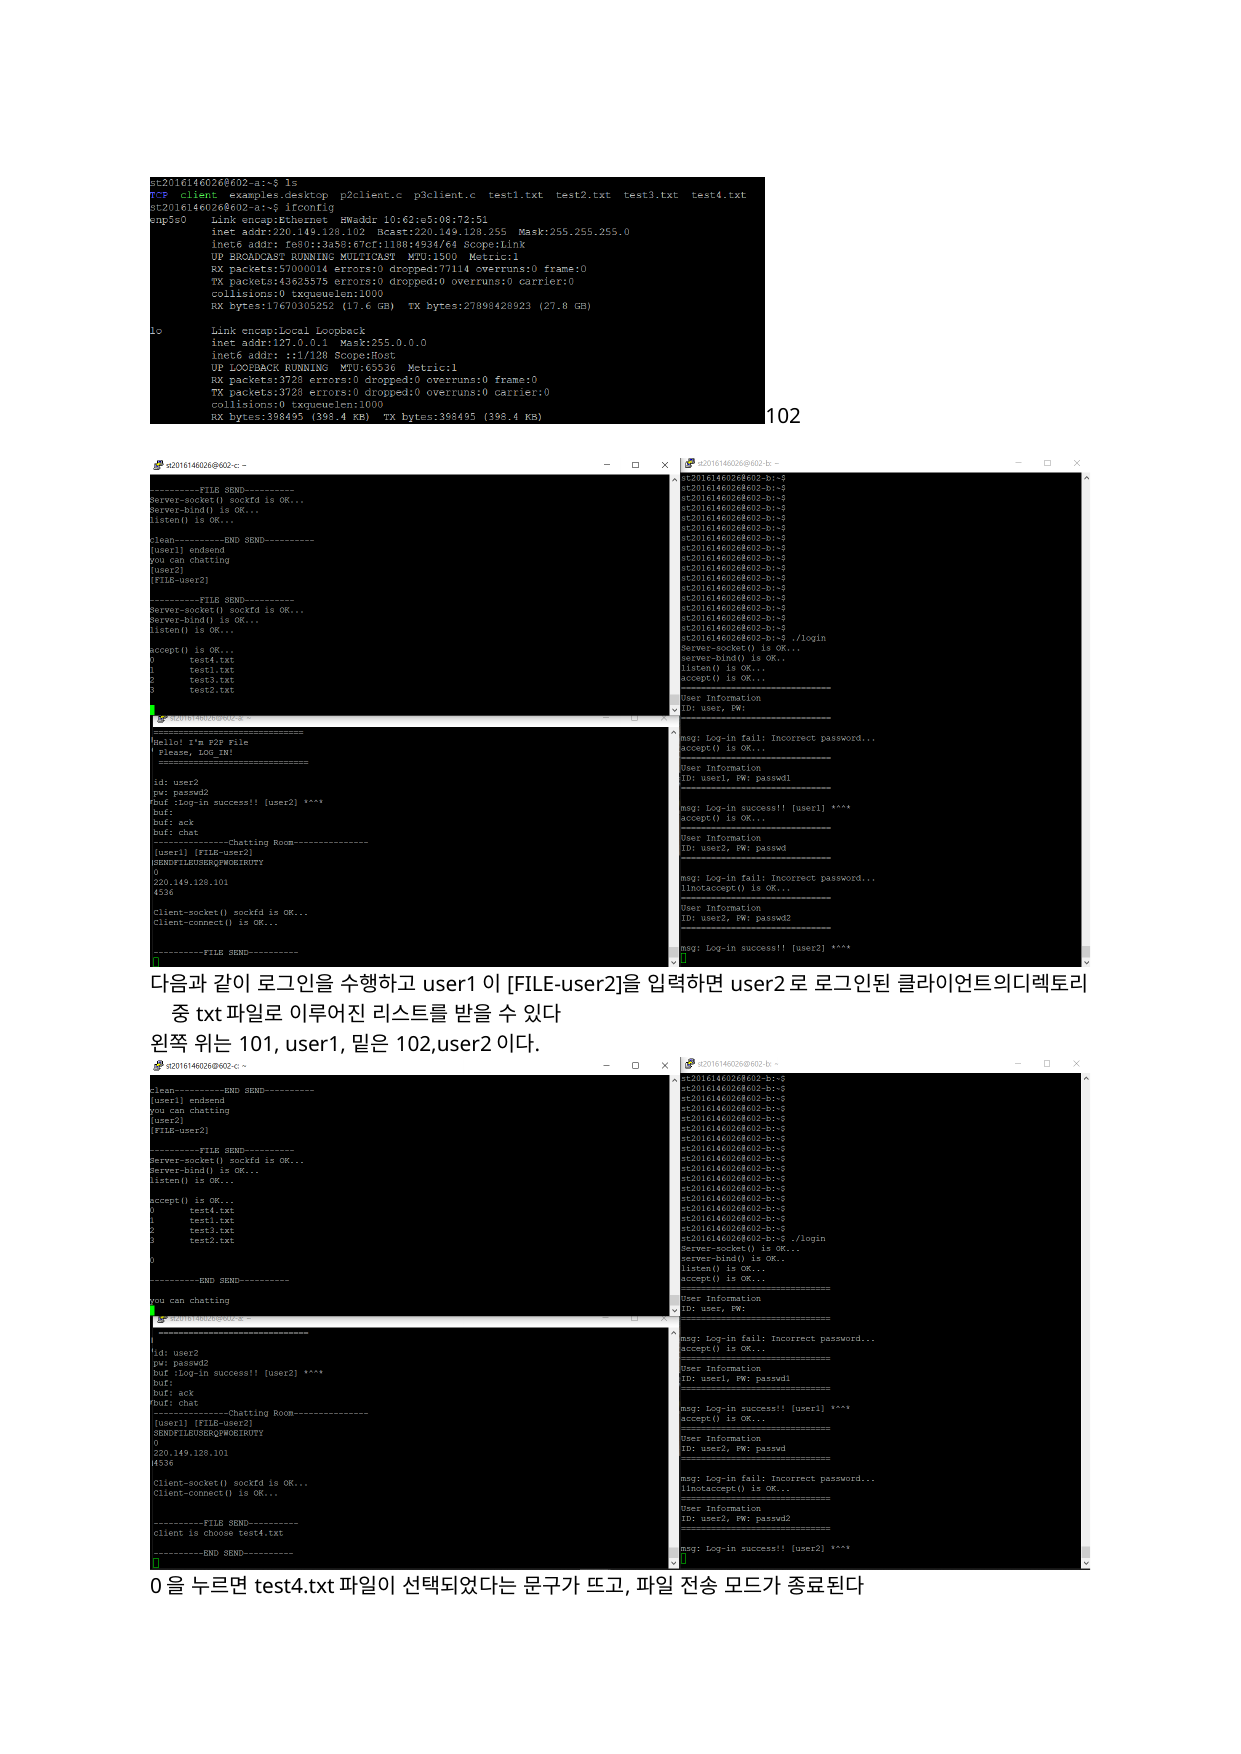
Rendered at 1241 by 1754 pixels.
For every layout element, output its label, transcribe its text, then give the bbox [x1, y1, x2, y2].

picture [150, 1057, 1091, 1570]
text 왼쪽 위는 101, user1, 밑은 102,user2이다. [150, 1027, 1090, 1057]
picture [150, 458, 1091, 967]
text 0을 누르면 test4.txt파일이 선택되었다는 문구가 뜨고, 파일 전송 모드가 종료된다 [150, 1570, 1090, 1600]
text 다음과 같이 로그인을 수행하고 user1이 [FILE-user2]을 입력하면 user2로 로그인된 클라이언트의디렉토리 중 txt파일로 이루어진 리스트를 받을 수 있다 [150, 967, 1090, 1027]
picture [150, 177, 765, 424]
